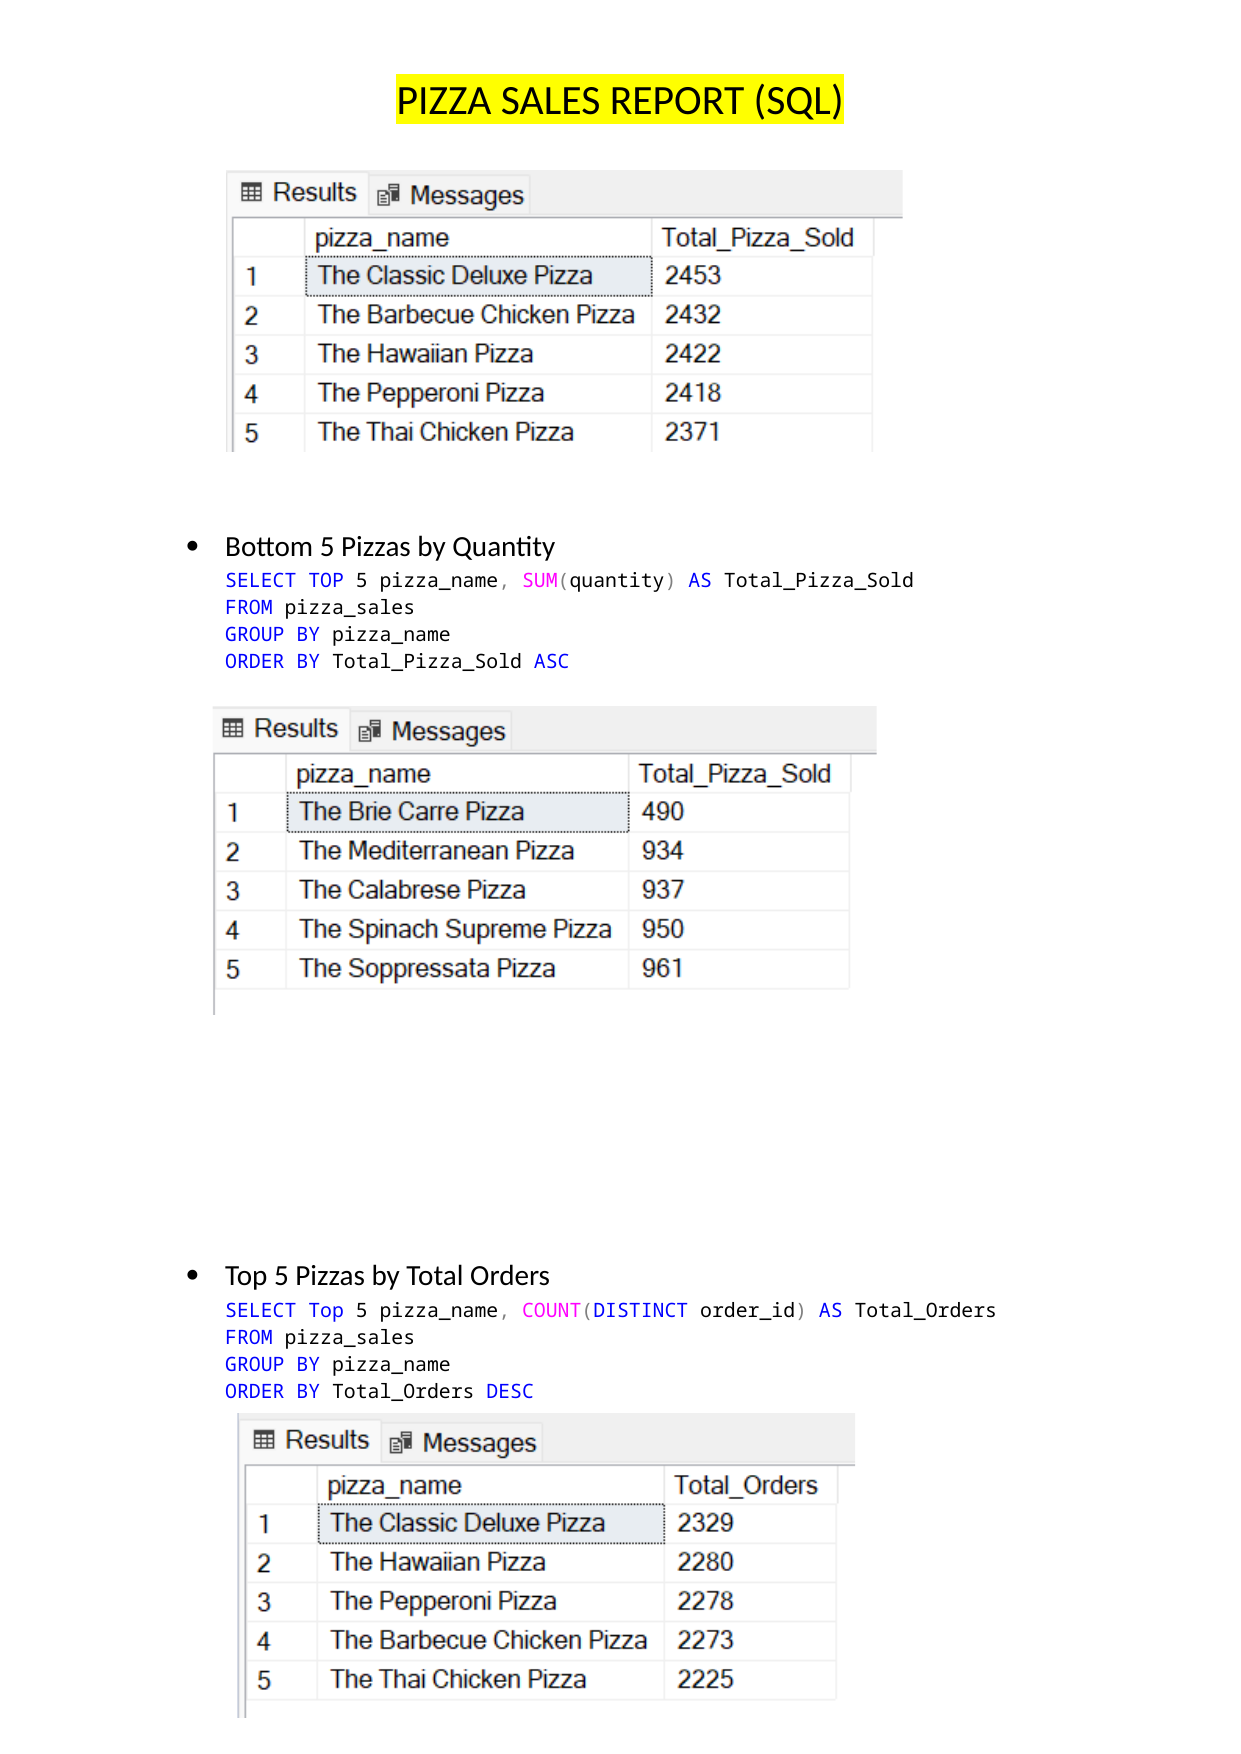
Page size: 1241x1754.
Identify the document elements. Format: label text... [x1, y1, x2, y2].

list FROM pizza_sales [225, 593, 1090, 620]
list SELECT Top 5 pizza_name, COUNT(DISTINCT order_id) AS Total_Orders [225, 1296, 1090, 1323]
list SELECT TOP 5 pizza_name, SUM(quantity) AS Total_Pizza_Sold [225, 566, 1090, 593]
list ORDER BY Total_Orders DESC [225, 1377, 1090, 1404]
picture [237, 1413, 856, 1718]
list ORDER BY Total_Pizza_Sold ASC [225, 647, 1090, 674]
list GROUP BY pizza_name [225, 1350, 1090, 1377]
picture [212, 706, 877, 1015]
list FROM pizza_sales [225, 1323, 1090, 1350]
list GROUP BY pizza_name [225, 620, 1090, 647]
list Bottom 5 Pizzas by Quantity [187, 528, 1090, 563]
picture [226, 170, 903, 452]
list Top 5 Pizzas by Total Orders [187, 1257, 1090, 1293]
